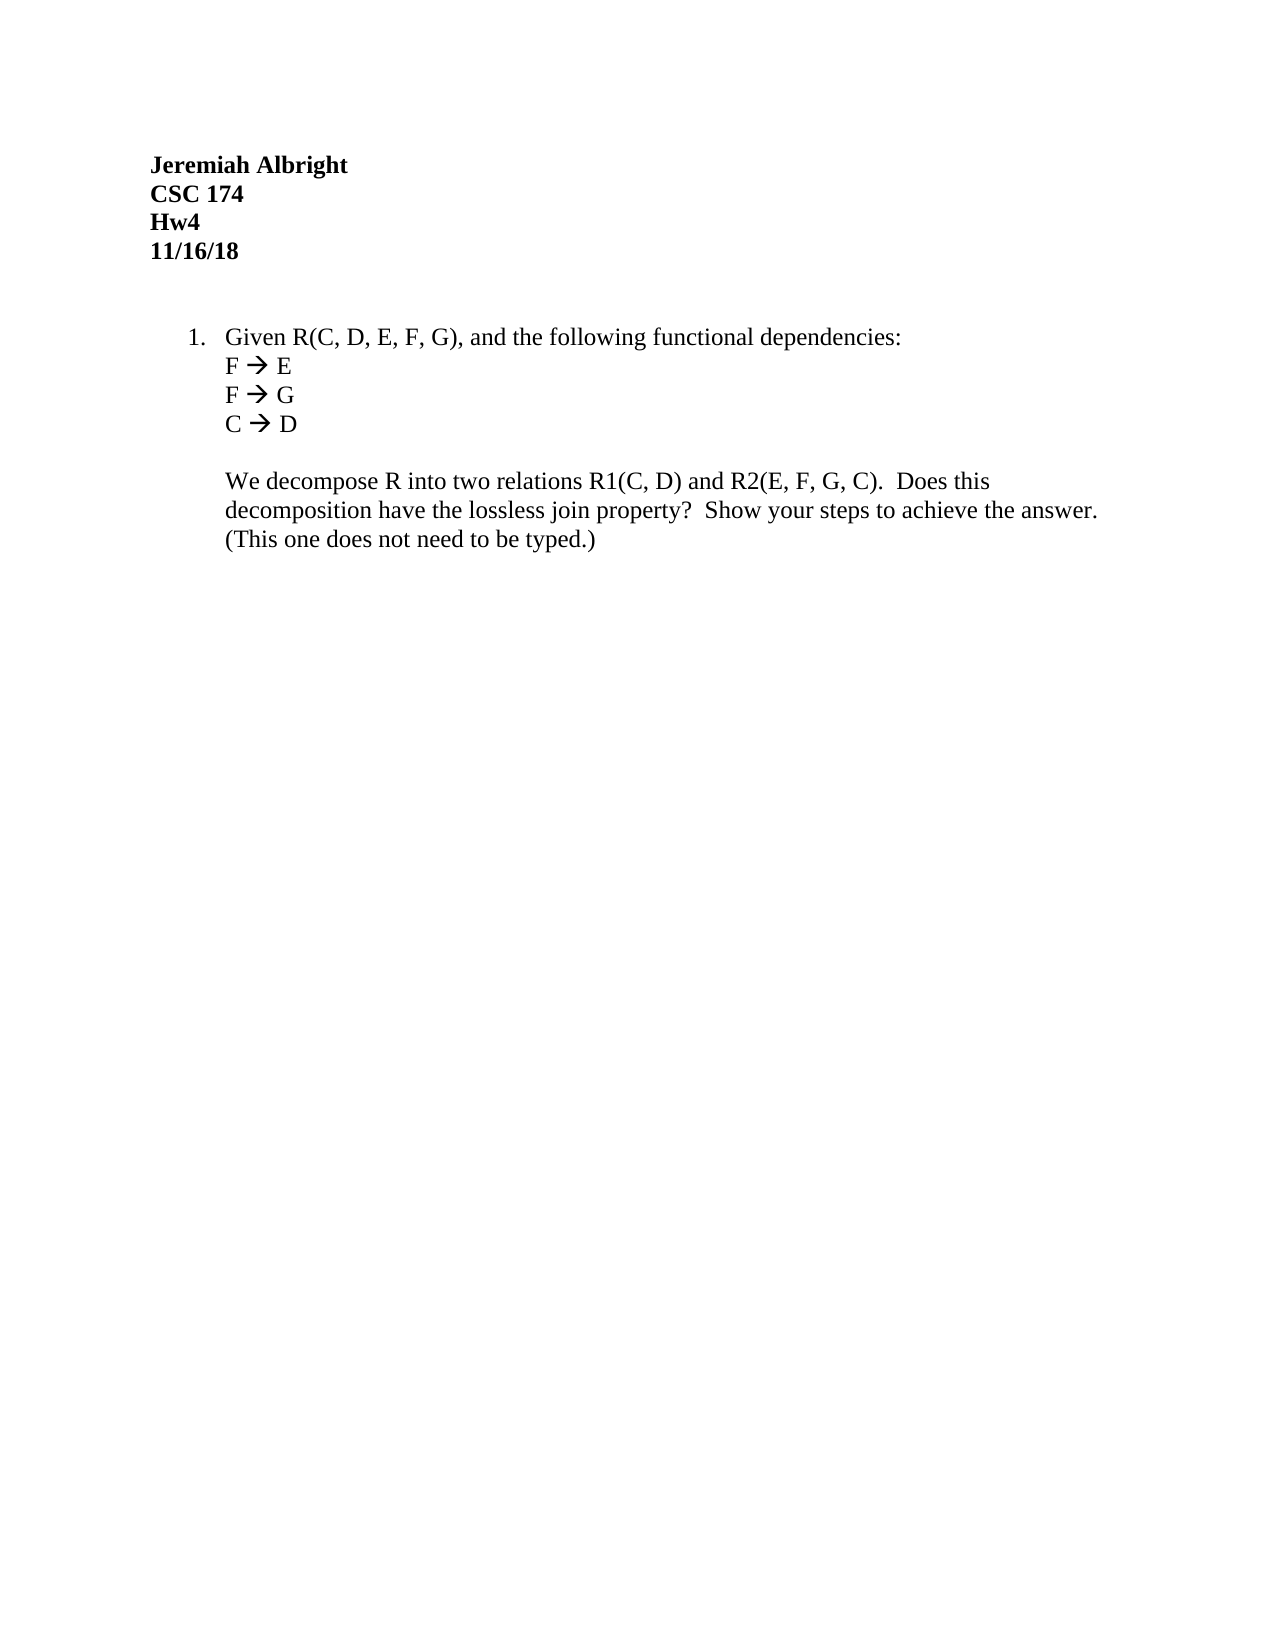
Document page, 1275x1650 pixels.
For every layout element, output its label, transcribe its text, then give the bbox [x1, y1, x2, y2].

text F E [225, 351, 1125, 380]
text F G [225, 380, 1125, 409]
text Hw4 [150, 207, 1125, 236]
text 11/16/18 [150, 236, 1125, 265]
text CSC 174 [150, 179, 1125, 207]
list Given R(C, D, E, F, G), and the following functional dependencies: [187, 322, 1125, 351]
text (This one does not need to be typed.) [225, 524, 1125, 552]
text C D [225, 409, 1125, 437]
text We decompose R into two relations R1(C, D) and R2(E, F, G, C). Does this decomposition have the lossless join property? Show your steps to achieve the answer. [225, 466, 1125, 524]
text Jeremiah Albright [150, 150, 1125, 179]
